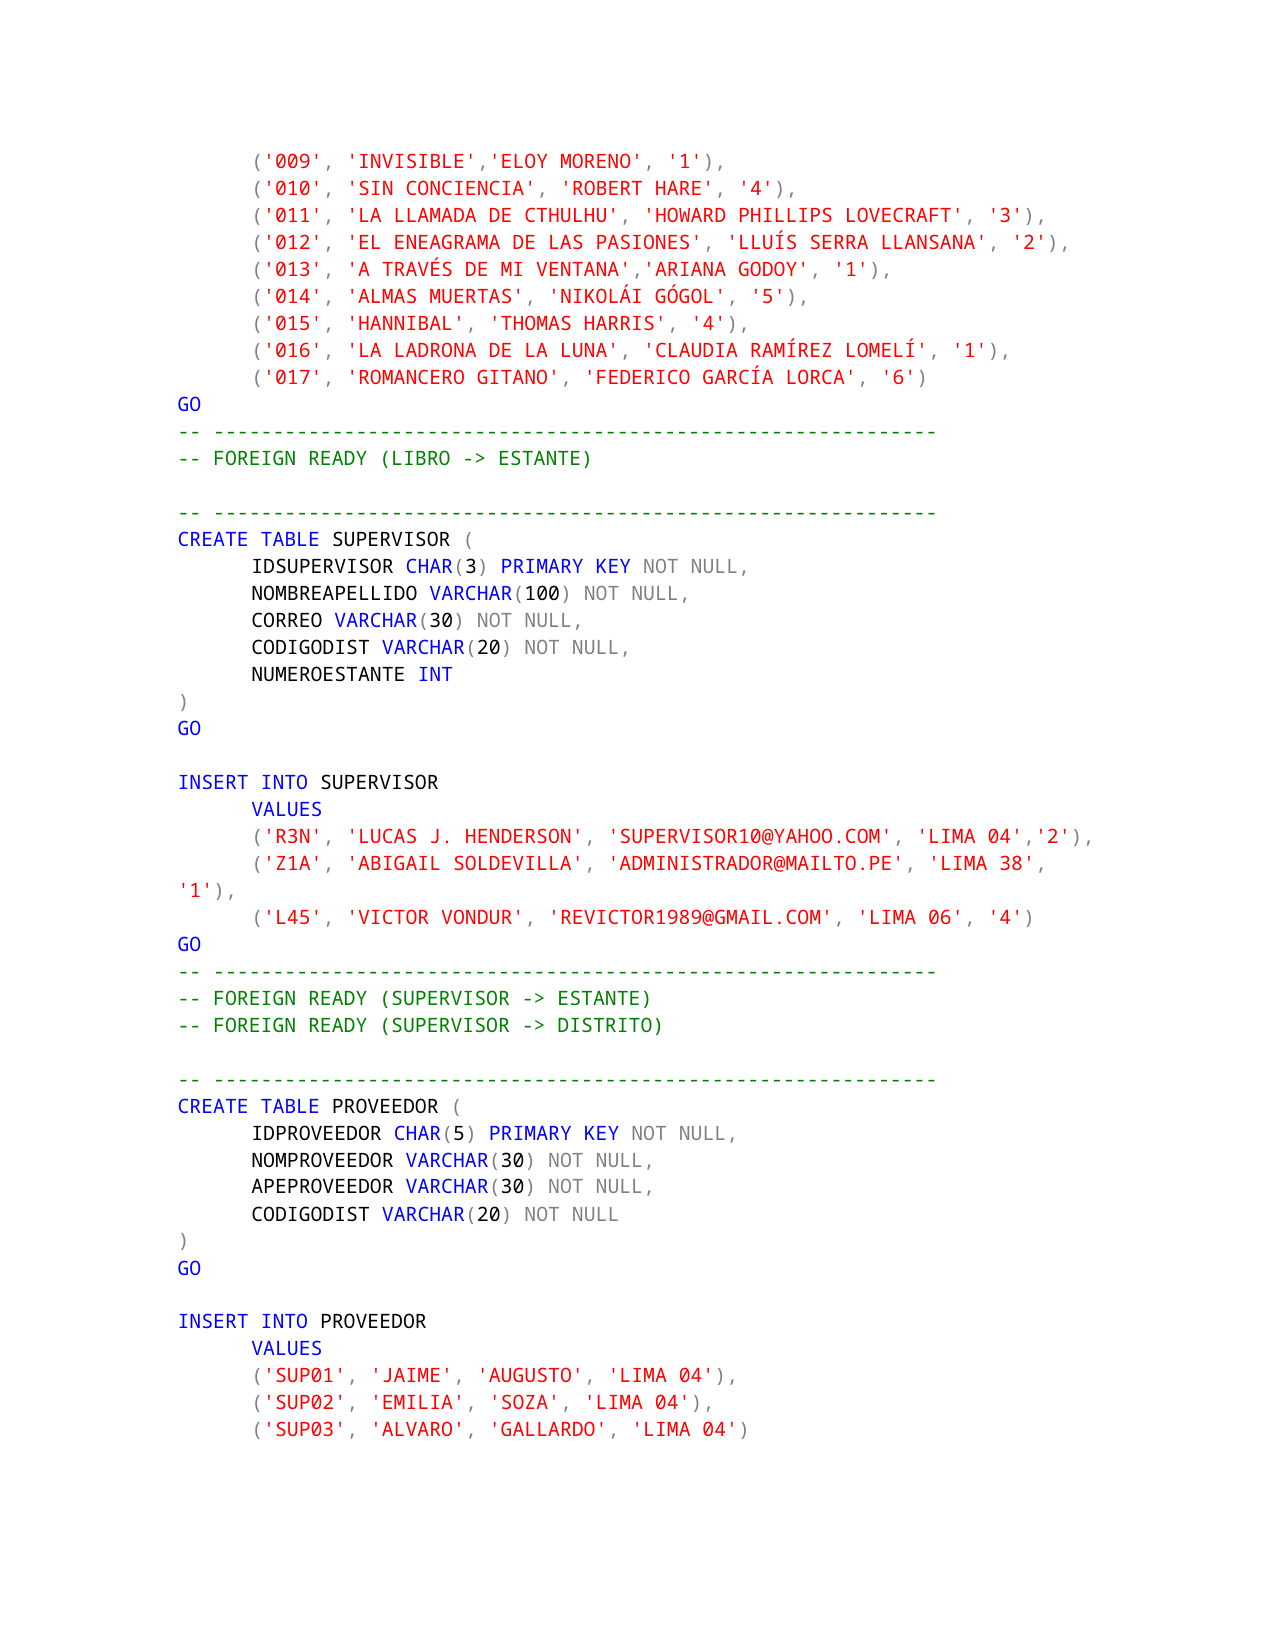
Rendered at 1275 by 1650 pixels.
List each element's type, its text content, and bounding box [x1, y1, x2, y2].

text -- ------------------------------------------------------------- [177, 417, 1098, 444]
text -- FOREIGN READY (SUPERVISOR -> DISTRITO) [177, 1011, 1098, 1038]
text ('SUP03', 'ALVARO', 'GALLARDO', 'LIMA 04') [177, 1416, 1098, 1443]
text IDPROVEEDOR CHAR(5) PRIMARY KEY NOT NULL, [177, 1119, 1098, 1146]
text CREATE TABLE PROVEEDOR ( [177, 1092, 1098, 1119]
text ('009', 'INVISIBLE','ELOY MORENO', '1'), [177, 148, 1098, 174]
text CORREO VARCHAR(30) NOT NULL, [177, 606, 1098, 633]
text -- ------------------------------------------------------------- [177, 957, 1098, 984]
text CODIGODIST VARCHAR(20) NOT NULL, [177, 633, 1098, 660]
text IDSUPERVISOR CHAR(3) PRIMARY KEY NOT NULL, [177, 552, 1098, 579]
text -- FOREIGN READY (SUPERVISOR -> ESTANTE) [177, 984, 1098, 1011]
text ('011', 'LA LLAMADA DE CTHULHU', 'HOWARD PHILLIPS LOVECRAFT', '3'), [177, 202, 1098, 228]
text -- FOREIGN READY (LIBRO -> ESTANTE) [177, 444, 1098, 471]
text ('SUP02', 'EMILIA', 'SOZA', 'LIMA 04'), [177, 1389, 1098, 1416]
text ('R3N', 'LUCAS J. HENDERSON', 'SUPERVISOR10@YAHOO.COM', 'LIMA 04','2'), [177, 822, 1098, 849]
text NOMPROVEEDOR VARCHAR(30) NOT NULL, [177, 1146, 1098, 1173]
text ('013', 'A TRAVÉS DE MI VENTANA','ARIANA GODOY', '1'), [177, 256, 1098, 282]
text ('Z1A', 'ABIGAIL SOLDEVILLA', 'ADMINISTRADOR@MAILTO.PE', 'LIMA 38', '1'), [177, 849, 1098, 903]
text GO [177, 1254, 1098, 1281]
text ) [177, 687, 1098, 714]
text ('015', 'HANNIBAL', 'THOMAS HARRIS', '4'), [177, 309, 1098, 336]
text APEPROVEEDOR VARCHAR(30) NOT NULL, [177, 1173, 1098, 1200]
text ('012', 'EL ENEAGRAMA DE LAS PASIONES', 'LLUÍS SERRA LLANSANA', '2'), [177, 228, 1098, 256]
text ('010', 'SIN CONCIENCIA', 'ROBERT HARE', '4'), [177, 174, 1098, 202]
text -- ------------------------------------------------------------- [177, 498, 1098, 525]
text GO [177, 390, 1098, 417]
text ('017', 'ROMANCERO GITANO', 'FEDERICO GARCÍA LORCA', '6') [177, 363, 1098, 390]
text GO [177, 714, 1098, 741]
text INSERT INTO PROVEEDOR [177, 1308, 1098, 1335]
text ('SUP01', 'JAIME', 'AUGUSTO', 'LIMA 04'), [177, 1362, 1098, 1389]
text NOMBREAPELLIDO VARCHAR(100) NOT NULL, [177, 579, 1098, 606]
text VALUES [177, 795, 1098, 822]
text ) [177, 1227, 1098, 1254]
text NUMEROESTANTE INT [177, 660, 1098, 687]
text ('016', 'LA LADRONA DE LA LUNA', 'CLAUDIA RAMÍREZ LOMELÍ', '1'), [177, 336, 1098, 363]
text ('014', 'ALMAS MUERTAS', 'NIKOLÁI GÓGOL', '5'), [177, 282, 1098, 309]
text CODIGODIST VARCHAR(20) NOT NULL [177, 1200, 1098, 1227]
text ('L45', 'VICTOR VONDUR', 'REVICTOR1989@GMAIL.COM', 'LIMA 06', '4') [177, 903, 1098, 930]
text INSERT INTO SUPERVISOR [177, 768, 1098, 795]
text CREATE TABLE SUPERVISOR ( [177, 525, 1098, 552]
text -- ------------------------------------------------------------- [177, 1065, 1098, 1092]
text VALUES [177, 1335, 1098, 1362]
text GO [177, 930, 1098, 957]
